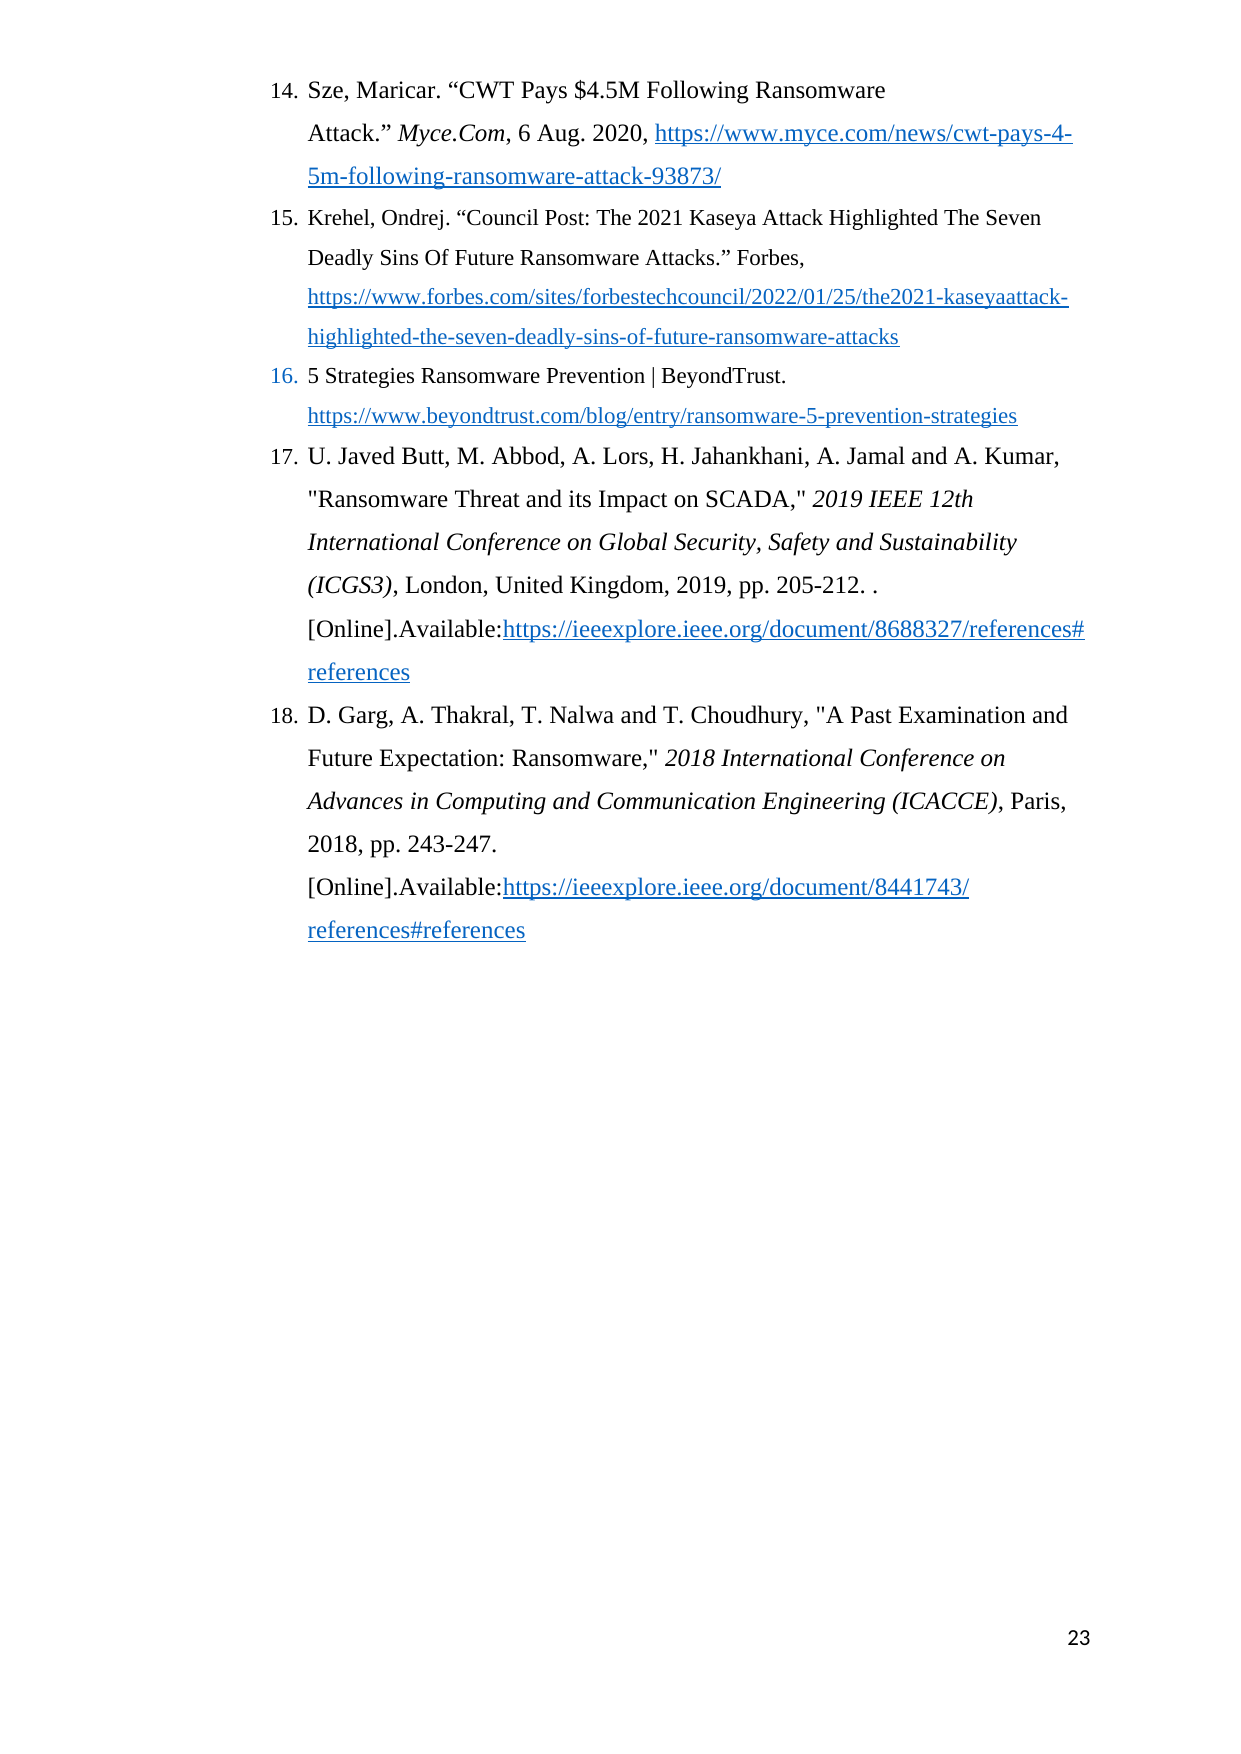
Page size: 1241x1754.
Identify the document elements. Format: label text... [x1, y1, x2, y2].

list 5 Strategies Ransomware Prevention | BeyondTrust. https://www.beyondtrust.com/blog/entry/ransomware-5-prevention-strategies [270, 362, 1090, 428]
list Krehel, Ondrej. “Council Post: The 2021 Kaseya Attack Highlighted The Seven Deadly Sins Of Future Ransomware Attacks.” Forbes, https://www.forbes.com/sites/forbestechcouncil/2022/01/25/the2021-kaseyaattack-highlighted-the-seven-deadly-sins-of-future-ransomware-attacks [270, 204, 1090, 349]
list U. Javed Butt, M. Abbod, A. Lors, H. Jahankhani, A. Jamal and A. Kumar, "Ransomware Threat and its Impact on SCADA," 2019 IEEE 12th International Conference on Global Security, Safety and Sustainability (ICGS3), London, United Kingdom, 2019, pp. 205-212. .[Online].Available:https://ieeexplore.ieee.org/document/8688327/references#references [270, 441, 1090, 686]
list Sze, Maricar. “CWT Pays $4.5M Following Ransomware Attack.” Myce.Com, 6 Aug. 2020, https://www.myce.com/news/cwt-pays-4-5m-following-ransomware-attack-93873/ [270, 75, 1090, 190]
list D. Garg, A. Thakral, T. Nalwa and T. Choudhury, "A Past Examination and Future Expectation: Ransomware," 2018 International Conference on Advances in Computing and Communication Engineering (ICACCE), Paris, 2018, pp. 243-247.[Online].Available:https://ieeexplore.ieee.org/document/8441743/references#references [270, 700, 1090, 944]
